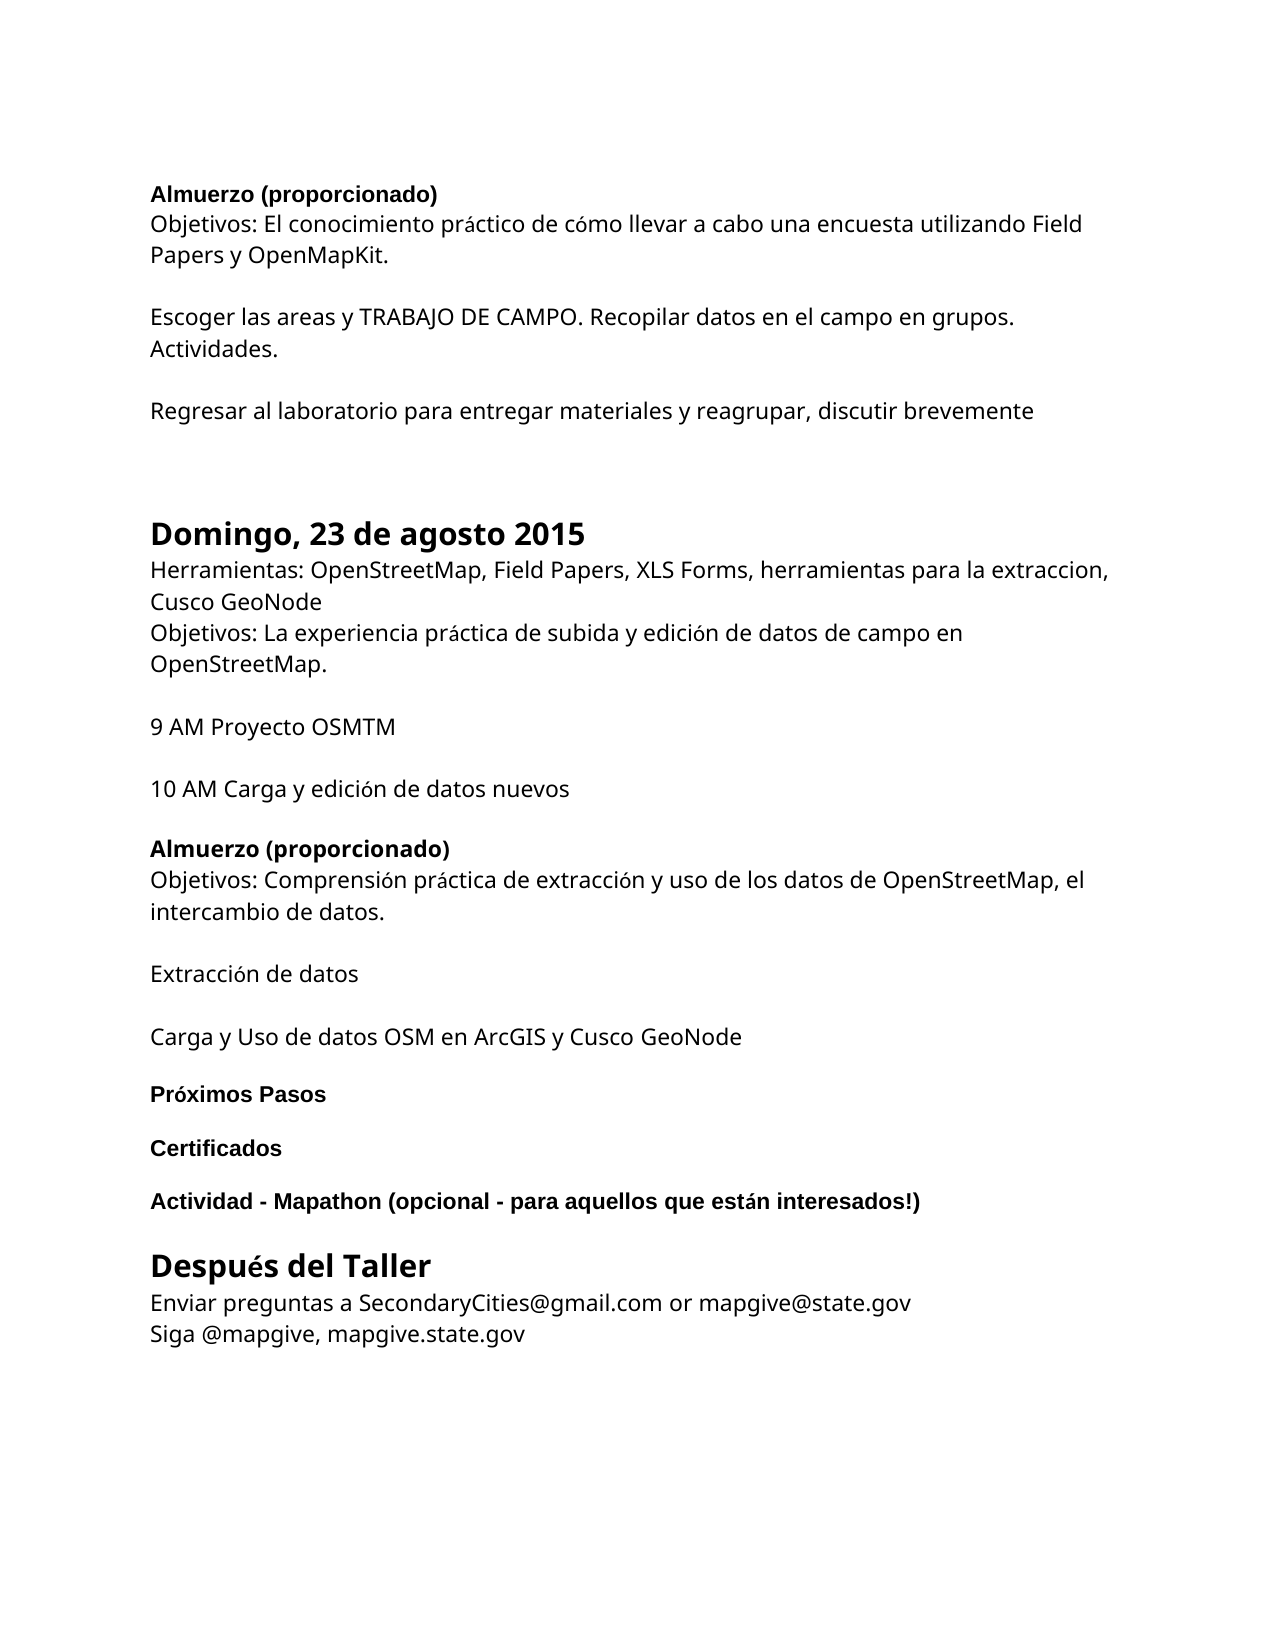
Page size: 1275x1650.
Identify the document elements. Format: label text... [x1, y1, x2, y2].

text Escoger las areas y TRABAJO DE CAMPO. Recopilar datos en el campo en grupos. Actividades. [150, 301, 1125, 364]
text Actividad - Mapathon (opcional - para aquellos que están interesados!) [150, 1187, 1125, 1216]
text Domingo, 23 de agosto 2015 [150, 512, 1125, 554]
text Próximos Pasos [150, 1080, 1125, 1108]
text 9 AM Proyecto OSMTM [150, 710, 1125, 742]
text Objetivos: La experiencia práctica de subida y edición de datos de campo en OpenStreetMap. [150, 617, 1125, 679]
text Regresar al laboratorio para entregar materiales y reagrupar, discutir brevemente [150, 395, 1125, 426]
text Enviar preguntas a SecondaryCities@gmail.com or mapgive@state.gov [150, 1287, 1125, 1318]
text Papers y OpenMapKit. [150, 239, 1125, 270]
text Almuerzo (proporcionado) [150, 181, 1125, 208]
text Siga @mapgive, mapgive.state.gov [150, 1318, 1125, 1349]
text Certificados [150, 1135, 1125, 1161]
text Extracción de datos [150, 958, 1125, 989]
text Después del Taller [150, 1244, 1125, 1287]
text Objetivos: Comprensión práctica de extracción y uso de los datos de OpenStreetMap, el intercambio de datos. [150, 864, 1125, 927]
text Carga y Uso de datos OSM en ArcGIS y Cusco GeoNode [150, 1020, 1125, 1052]
text Almuerzo (proporcionado) [150, 833, 1125, 864]
text 10 AM Carga y edición de datos nuevos [150, 773, 1125, 804]
text Objetivos: El conocimiento práctico de cómo llevar a cabo una encuesta utilizando Field [150, 208, 1125, 239]
text Herramientas: OpenStreetMap, Field Papers, XLS Forms, herramientas para la extraccion, Cusco GeoNode [150, 554, 1125, 617]
